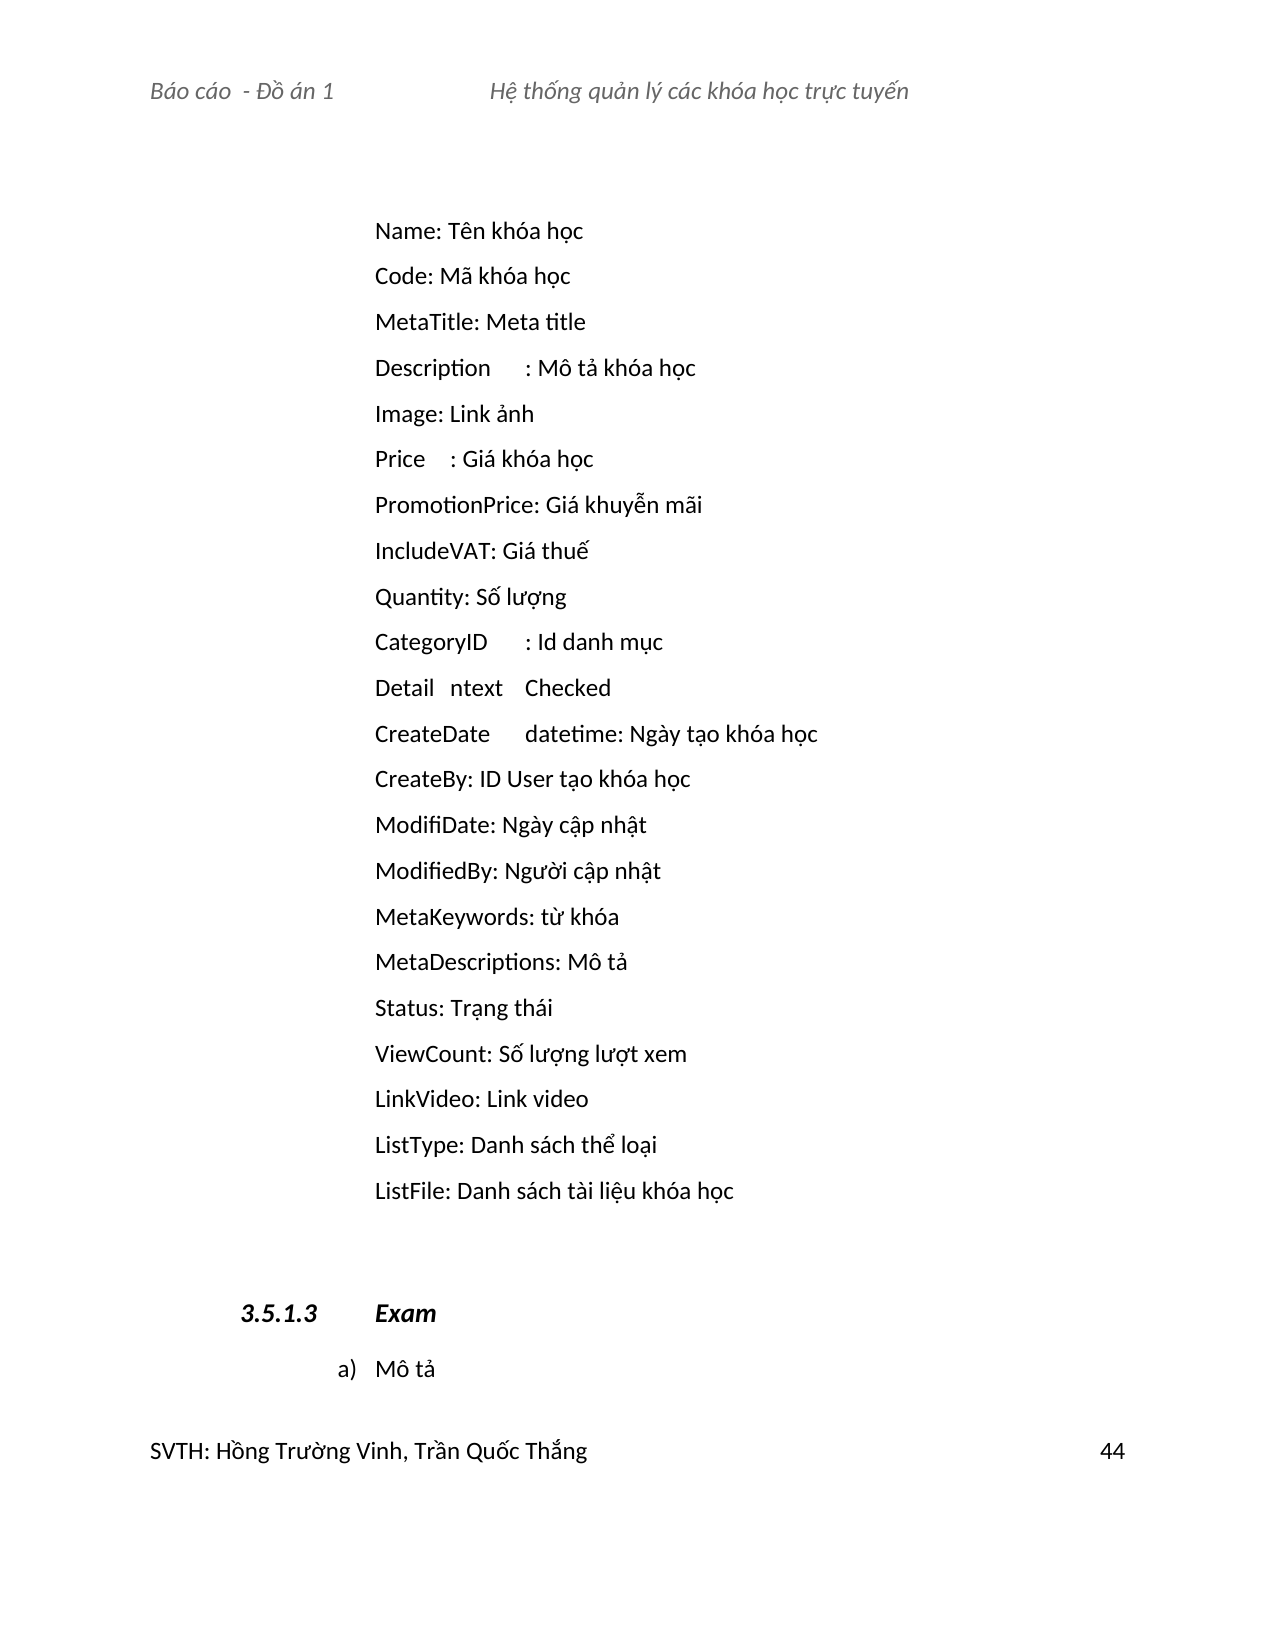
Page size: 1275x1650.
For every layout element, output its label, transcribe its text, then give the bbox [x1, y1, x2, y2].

list CreateBy: ID User tạo khóa học [375, 763, 1125, 794]
list MetaDescriptions: Mô tả [375, 946, 1125, 977]
list Mô tả [337, 1353, 1125, 1384]
list Description : Mô tả khóa học [375, 352, 1125, 382]
list CreateDate datetime: Ngày tạo khóa học [375, 718, 1125, 748]
list MetaKeywords: từ khóa [375, 901, 1125, 931]
list IncludeVAT: Giá thuế [375, 535, 1125, 565]
subtitle Exam [240, 1296, 1125, 1329]
list MetaTitle: Meta title [375, 306, 1125, 337]
list ViewCount: Số lượng lượt xem [375, 1038, 1125, 1068]
list PromotionPrice: Giá khuyễn mãi [375, 489, 1125, 520]
list Status: Trạng thái [375, 992, 1125, 1023]
list Price : Giá khóa học [375, 443, 1125, 474]
list Code: Mã khóa học [375, 261, 1125, 291]
list Detail ntext Checked [375, 672, 1125, 703]
list LinkVideo: Link video [375, 1084, 1125, 1114]
list ListType: Danh sách thể loại [375, 1129, 1125, 1160]
list Image: Link ảnh [375, 398, 1125, 428]
list Quantity: Số lượng [375, 581, 1125, 611]
list Name: Tên khóa học [375, 215, 1125, 245]
list ModifiDate: Ngày cập nhật [375, 809, 1125, 840]
list ModifiedBy: Người cập nhật [375, 855, 1125, 886]
list CategoryID : Id danh mục [375, 626, 1125, 657]
list ListFile: Danh sách tài liệu khóa học [375, 1175, 1125, 1206]
